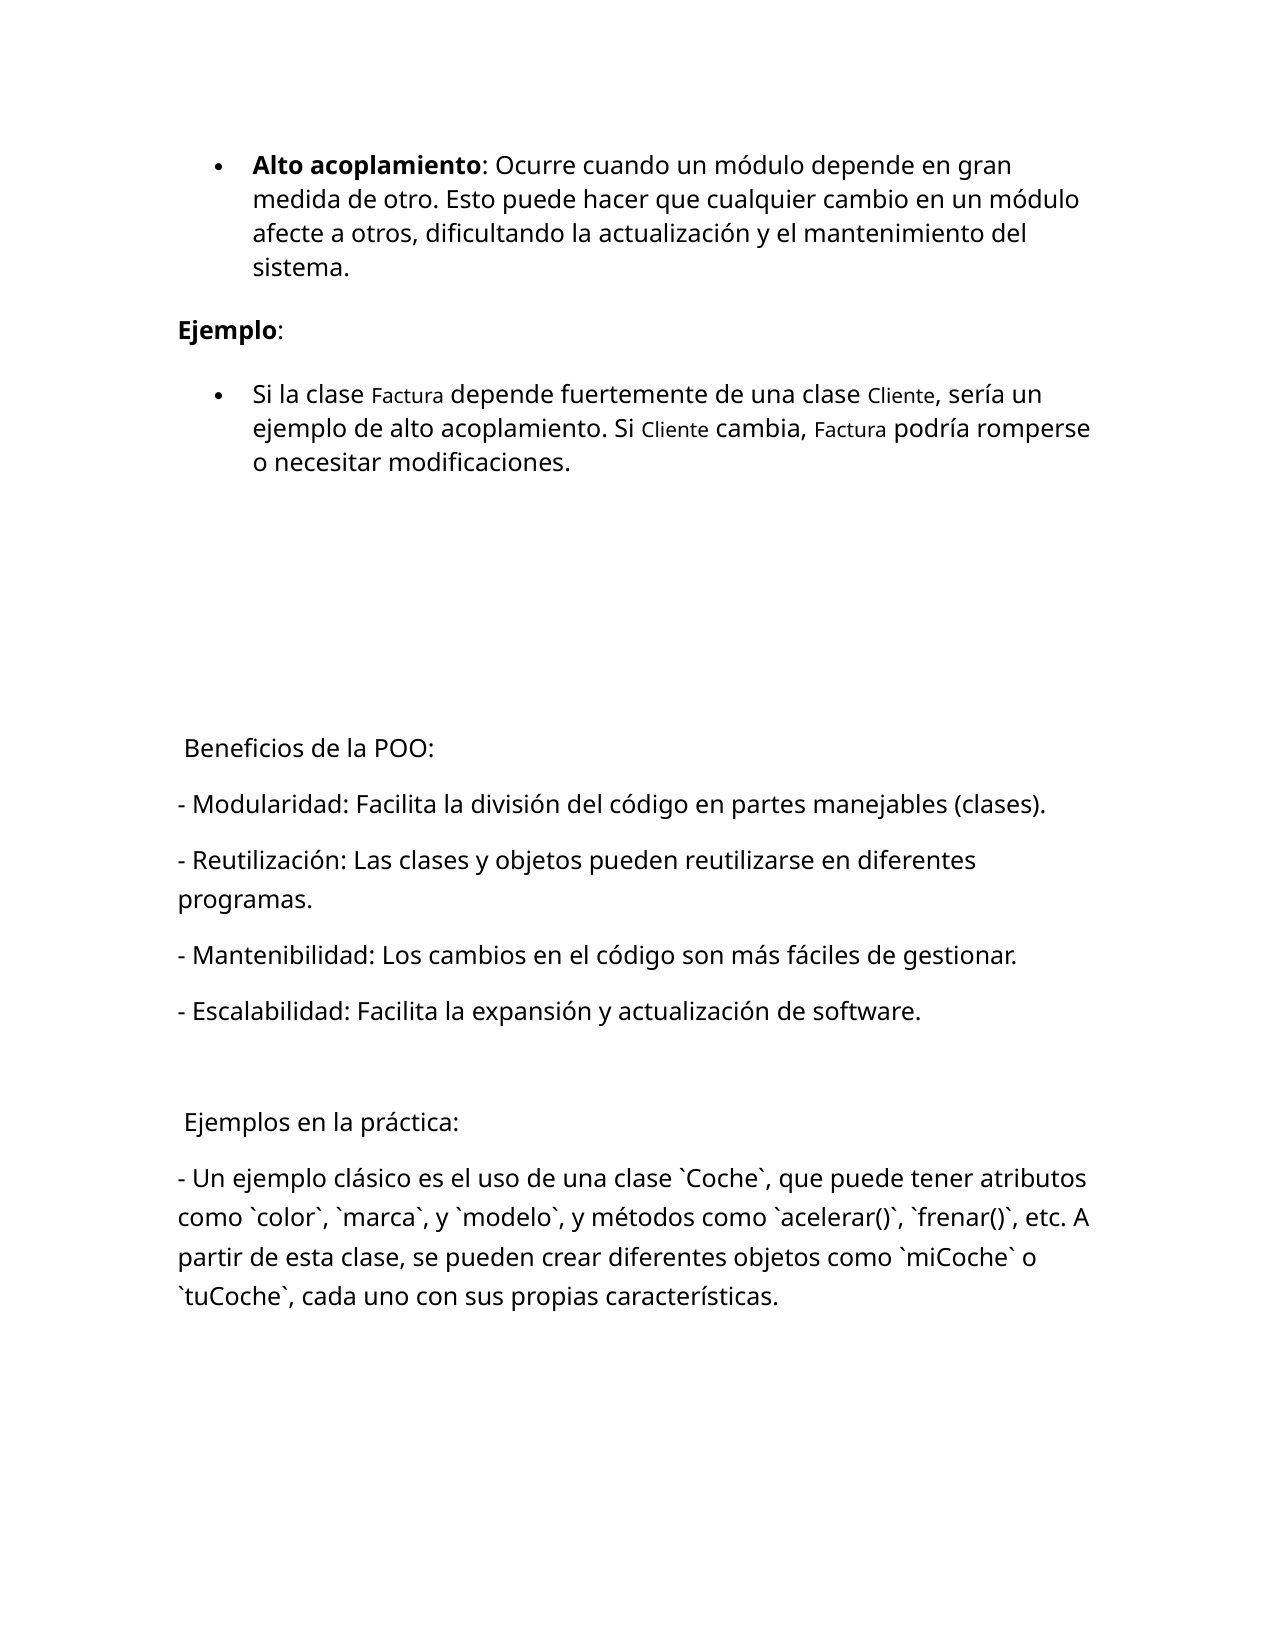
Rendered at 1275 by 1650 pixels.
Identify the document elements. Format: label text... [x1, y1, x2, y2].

text - Mantenibilidad: Los cambios en el código son más fáciles de gestionar. [177, 938, 1098, 972]
list Alto acoplamiento: Ocurre cuando un módulo depende en gran medida de otro. Esto puede hacer que cualquier cambio en un módulo afecte a otros, dificultando la actualización y el mantenimiento del sistema. [215, 148, 1098, 284]
text Ejemplo: [177, 313, 1098, 347]
text Ejemplos en la práctica: [177, 1105, 1098, 1139]
text Beneficios de la POO: [177, 731, 1098, 765]
text - Reutilización: Las clases y objetos pueden reutilizarse en diferentes programas. [177, 843, 1098, 916]
list Si la clase Factura depende fuertemente de una clase Cliente, sería un ejemplo de alto acoplamiento. Si Cliente cambia, Factura podría romperse o necesitar modificaciones. [215, 376, 1098, 478]
text - Un ejemplo clásico es el uso de una clase `Coche`, que puede tener atributos como `color`, `marca`, y `modelo`, y métodos como `acelerar()`, `frenar()`, etc. A partir de esta clase, se pueden crear diferentes objetos como `miCoche` o `tuCoche`, cada uno con sus propias características. [177, 1161, 1098, 1312]
text - Escalabilidad: Facilita la expansión y actualización de software. [177, 993, 1098, 1027]
text - Modularidad: Facilita la división del código en partes manejables (clases). [177, 787, 1098, 821]
